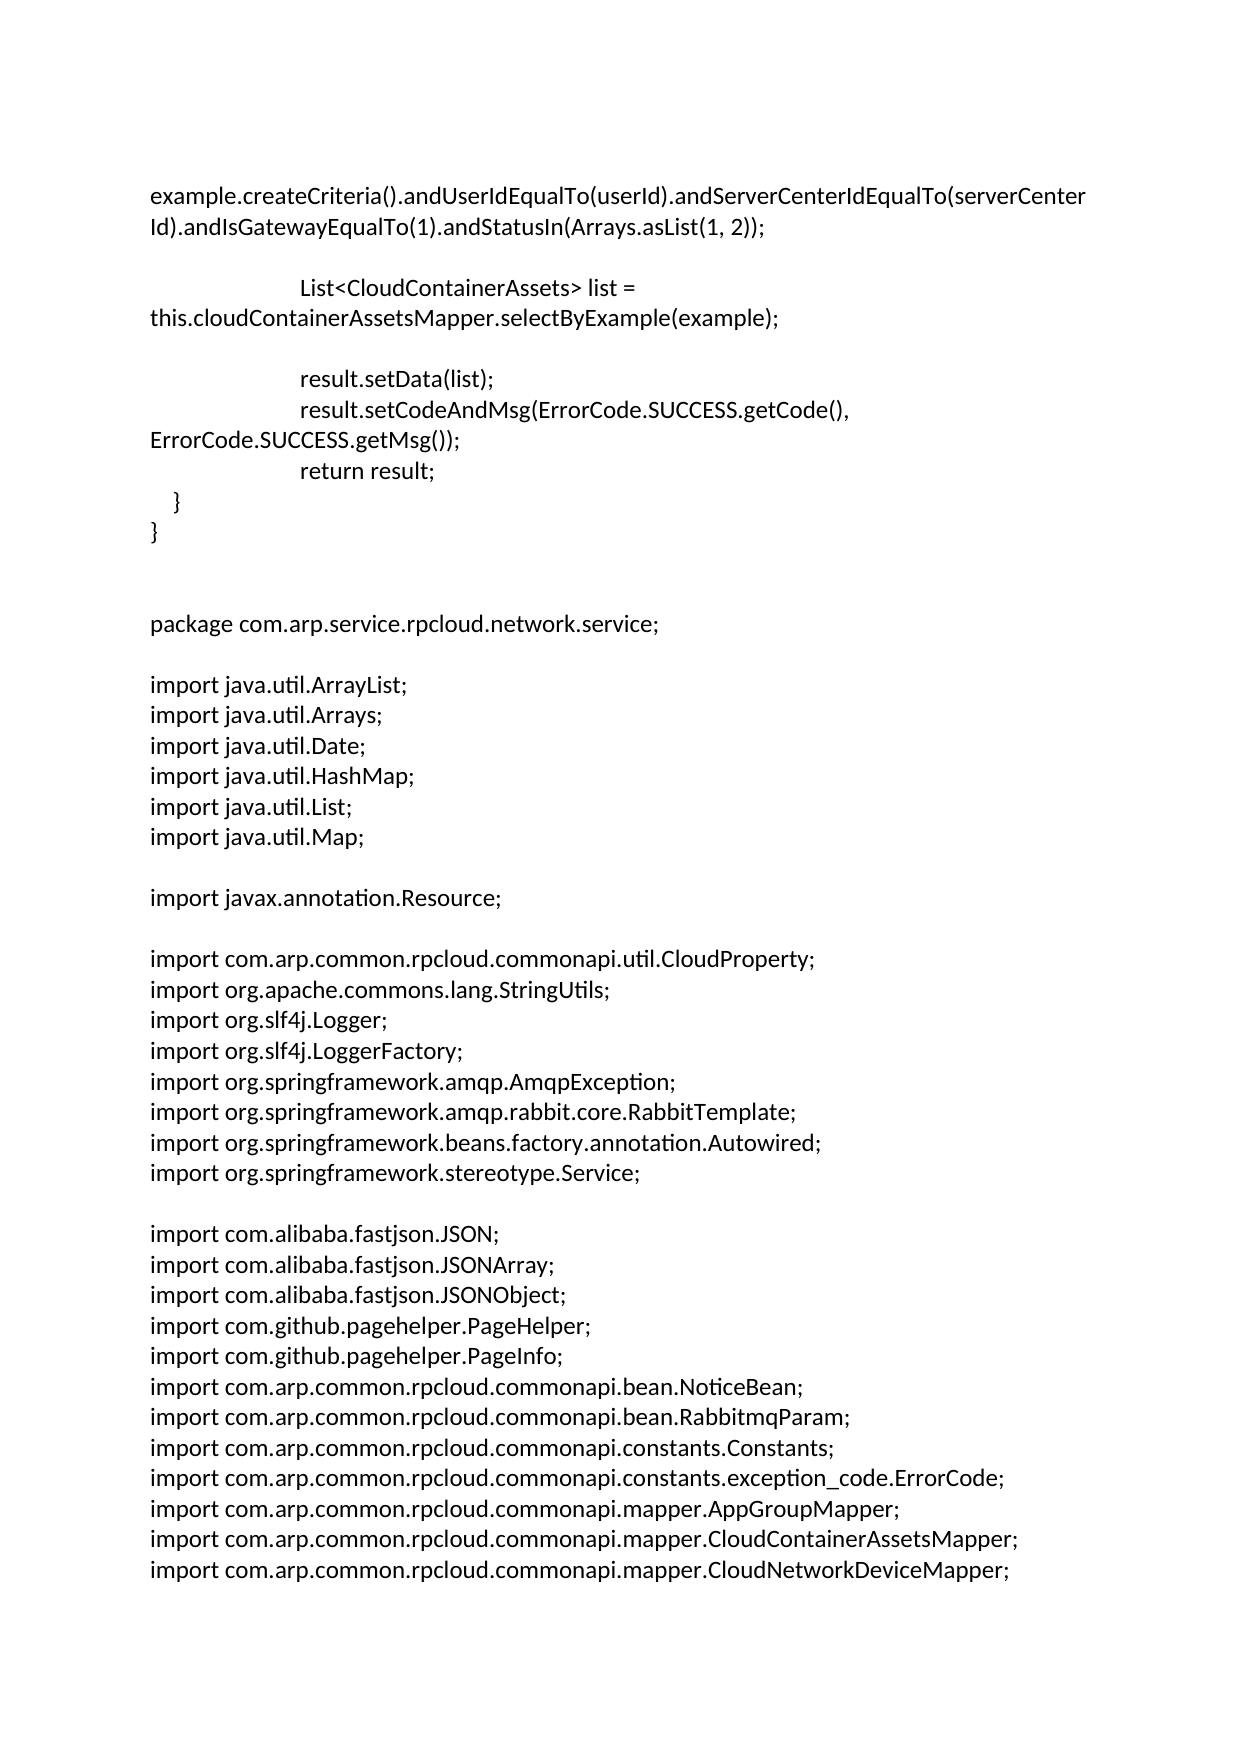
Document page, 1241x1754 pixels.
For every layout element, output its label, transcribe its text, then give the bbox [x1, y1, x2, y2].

text import java.util.Map; [150, 821, 1090, 852]
text import org.springframework.amqp.rabbit.core.RabbitTemplate; [150, 1096, 1090, 1127]
text import com.arp.common.rpcloud.commonapi.mapper.CloudNetworkDeviceMapper; [150, 1554, 1090, 1584]
text import org.springframework.beans.factory.annotation.Autowired; [150, 1127, 1090, 1157]
text import com.github.pagehelper.PageHelper; [150, 1310, 1090, 1340]
text import org.springframework.amqp.AmqpException; [150, 1066, 1090, 1096]
text import javax.annotation.Resource; [150, 882, 1090, 913]
text import java.util.List; [150, 791, 1090, 821]
text import java.util.Date; [150, 730, 1090, 760]
text import org.apache.commons.lang.StringUtils; [150, 974, 1090, 1004]
text import com.alibaba.fastjson.JSONArray; [150, 1249, 1090, 1279]
text result.setCodeAndMsg(ErrorCode.SUCCESS.getCode(), ErrorCode.SUCCESS.getMsg()); [150, 394, 1090, 455]
text List<CloudContainerAssets> list = this.cloudContainerAssetsMapper.selectByExample(example); [150, 272, 1090, 333]
text } [150, 486, 1090, 516]
text import com.arp.common.rpcloud.commonapi.util.CloudProperty; [150, 943, 1090, 974]
text import org.slf4j.LoggerFactory; [150, 1035, 1090, 1066]
text return result; [150, 455, 1090, 486]
text package com.arp.service.rpcloud.network.service; [150, 608, 1090, 638]
text import com.alibaba.fastjson.JSONObject; [150, 1279, 1090, 1310]
text import com.arp.common.rpcloud.commonapi.mapper.CloudContainerAssetsMapper; [150, 1523, 1090, 1554]
text import com.alibaba.fastjson.JSON; [150, 1218, 1090, 1249]
text import com.arp.common.rpcloud.commonapi.bean.RabbitmqParam; [150, 1401, 1090, 1432]
text import org.springframework.stereotype.Service; [150, 1157, 1090, 1188]
text import com.arp.common.rpcloud.commonapi.bean.NoticeBean; [150, 1371, 1090, 1401]
text import com.github.pagehelper.PageInfo; [150, 1340, 1090, 1371]
text import com.arp.common.rpcloud.commonapi.constants.Constants; [150, 1432, 1090, 1462]
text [150, 150, 1090, 242]
text import com.arp.common.rpcloud.commonapi.mapper.AppGroupMapper; [150, 1493, 1090, 1523]
text import org.slf4j.Logger; [150, 1004, 1090, 1035]
text import java.util.HashMap; [150, 760, 1090, 791]
text import java.util.Arrays; [150, 699, 1090, 730]
text import java.util.ArrayList; [150, 669, 1090, 699]
text result.setData(list); [150, 364, 1090, 394]
text import com.arp.common.rpcloud.commonapi.constants.exception_code.ErrorCode; [150, 1462, 1090, 1493]
text } [150, 516, 1090, 547]
